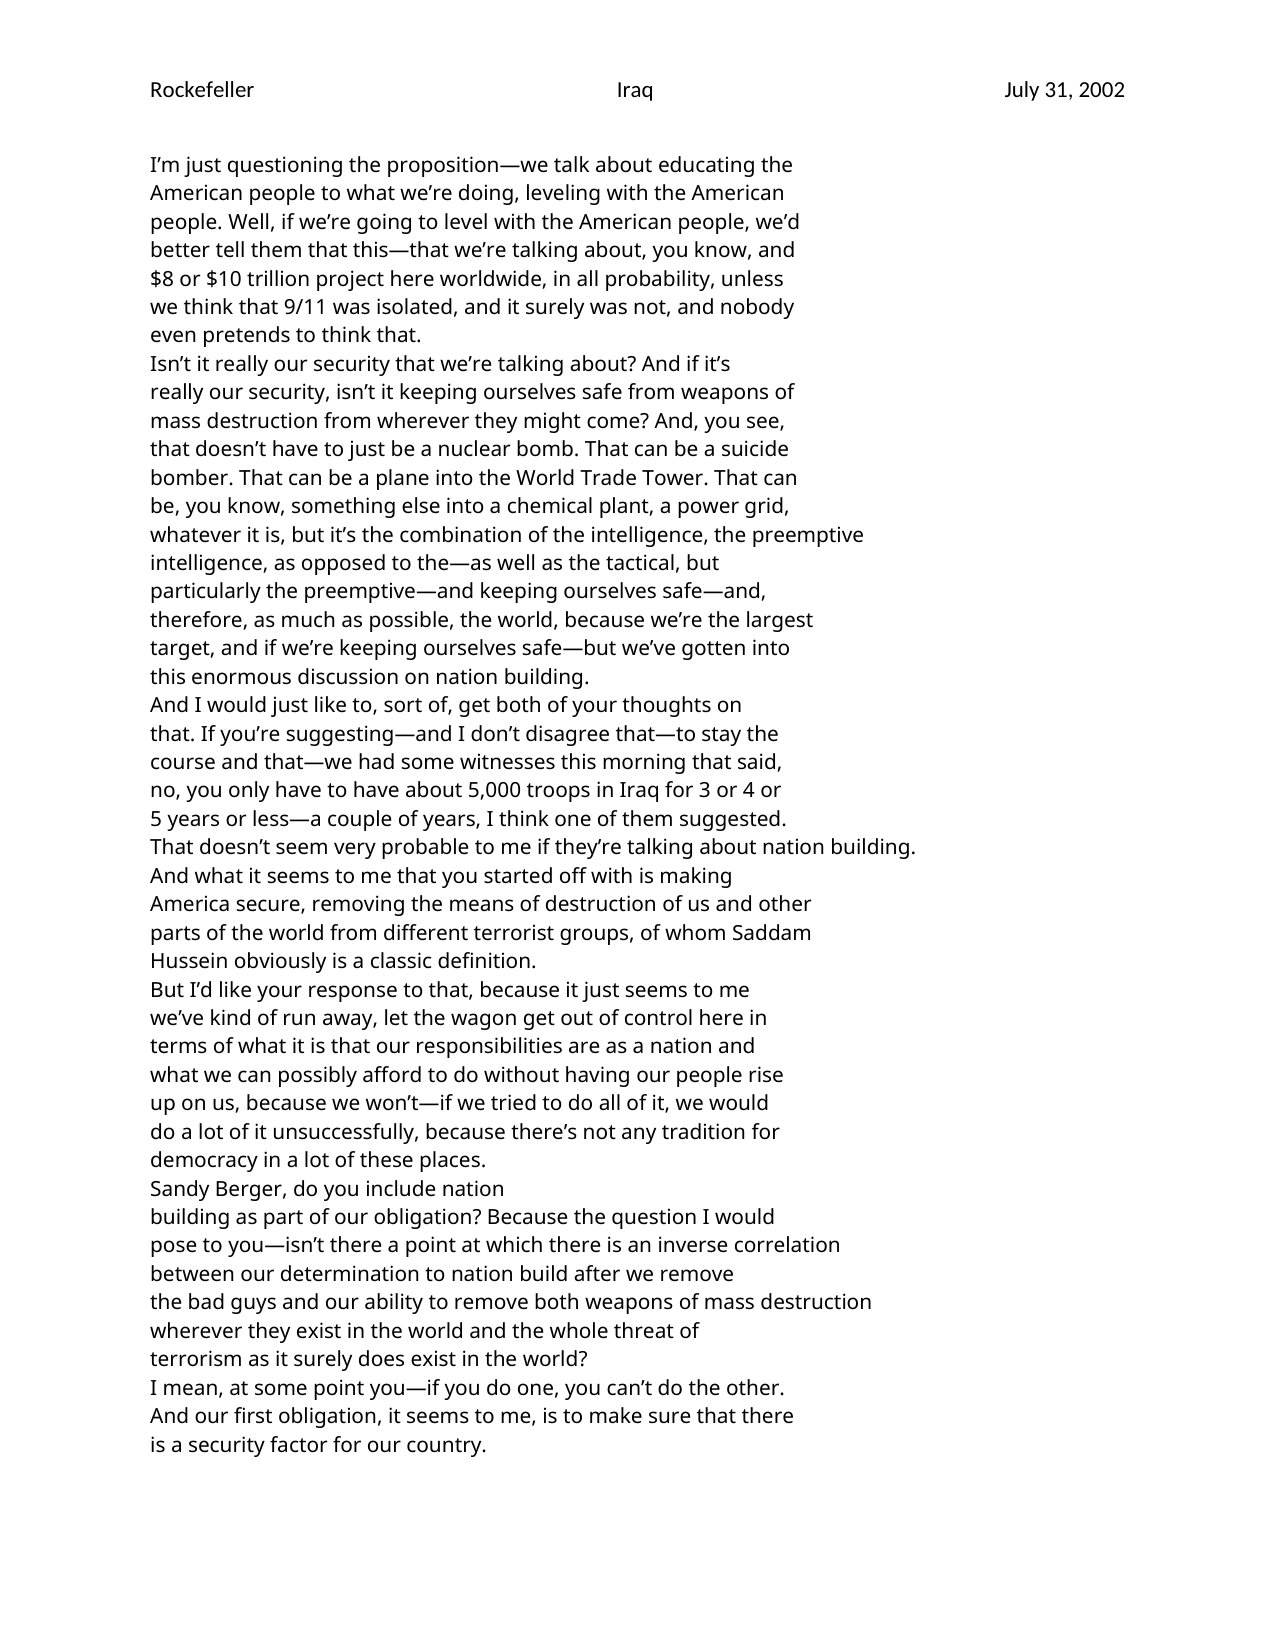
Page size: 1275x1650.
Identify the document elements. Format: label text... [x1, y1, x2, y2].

text up on us, because we won’t—if we tried to do all of it, we would [150, 1088, 1125, 1117]
text what we can possibly afford to do without having our people rise [150, 1060, 1125, 1088]
text terms of what it is that our responsibilities are as a nation and [150, 1032, 1125, 1060]
text parts of the world from different terrorist groups, of whom Saddam [150, 918, 1125, 946]
text I mean, at some point you—if you do one, you can’t do the other. [150, 1373, 1125, 1401]
text this enormous discussion on nation building. [150, 662, 1125, 690]
text even pretends to think that. [150, 321, 1125, 349]
text That doesn’t seem very probable to me if they’re talking about nation building. [150, 832, 1125, 861]
text we think that 9/11 was isolated, and it surely was not, and nobody [150, 292, 1125, 321]
text no, you only have to have about 5,000 troops in Iraq for 3 or 4 or [150, 776, 1125, 804]
text intelligence, as opposed to the—as well as the tactical, but [150, 548, 1125, 577]
text terrorism as it surely does exist in the world? [150, 1344, 1125, 1373]
text And our first obligation, it seems to me, is to make sure that there [150, 1401, 1125, 1430]
text building as part of our obligation? Because the question I would [150, 1202, 1125, 1231]
text But I’d like your response to that, because it just seems to me [150, 975, 1125, 1003]
text better tell them that this—that we’re talking about, you know, and [150, 235, 1125, 264]
text wherever they exist in the world and the whole threat of [150, 1316, 1125, 1344]
text Hussein obviously is a classic definition. [150, 946, 1125, 975]
text I’m just questioning the proposition—we talk about educating the [150, 150, 1125, 178]
text 5 years or less—a couple of years, I think one of them suggested. [150, 804, 1125, 832]
text target, and if we’re keeping ourselves safe—but we’ve gotten into [150, 633, 1125, 662]
text be, you know, something else into a chemical plant, a power grid, [150, 491, 1125, 520]
text pose to you—isn’t there a point at which there is an inverse correlation [150, 1231, 1125, 1259]
text bomber. That can be a plane into the World Trade Tower. That can [150, 463, 1125, 491]
text people. Well, if we’re going to level with the American people, we’d [150, 207, 1125, 235]
text $8 or $10 trillion project here worldwide, in all probability, unless [150, 264, 1125, 292]
text democracy in a lot of these places. [150, 1145, 1125, 1174]
text course and that—we had some witnesses this morning that said, [150, 747, 1125, 776]
text And I would just like to, sort of, get both of your thoughts on [150, 690, 1125, 719]
text American people to what we’re doing, leveling with the American [150, 178, 1125, 207]
text mass destruction from wherever they might come? And, you see, [150, 406, 1125, 434]
text that doesn’t have to just be a nuclear bomb. That can be a suicide [150, 434, 1125, 463]
text is a security factor for our country. [150, 1430, 1125, 1458]
text And what it seems to me that you started off with is making [150, 861, 1125, 889]
text the bad guys and our ability to remove both weapons of mass destruction [150, 1287, 1125, 1316]
text whatever it is, but it’s the combination of the intelligence, the preemptive [150, 520, 1125, 548]
text therefore, as much as possible, the world, because we’re the largest [150, 605, 1125, 633]
text America secure, removing the means of destruction of us and other [150, 889, 1125, 918]
text particularly the preemptive—and keeping ourselves safe—and, [150, 577, 1125, 605]
text really our security, isn’t it keeping ourselves safe from weapons of [150, 377, 1125, 406]
text do a lot of it unsuccessfully, because there’s not any tradition for [150, 1117, 1125, 1145]
text Isn’t it really our security that we’re talking about? And if it’s [150, 349, 1125, 377]
text Sandy Berger, do you include nation [150, 1174, 1125, 1202]
text between our determination to nation build after we remove [150, 1259, 1125, 1287]
text that. If you’re suggesting—and I don’t disagree that—to stay the [150, 719, 1125, 747]
text we’ve kind of run away, let the wagon get out of control here in [150, 1003, 1125, 1032]
